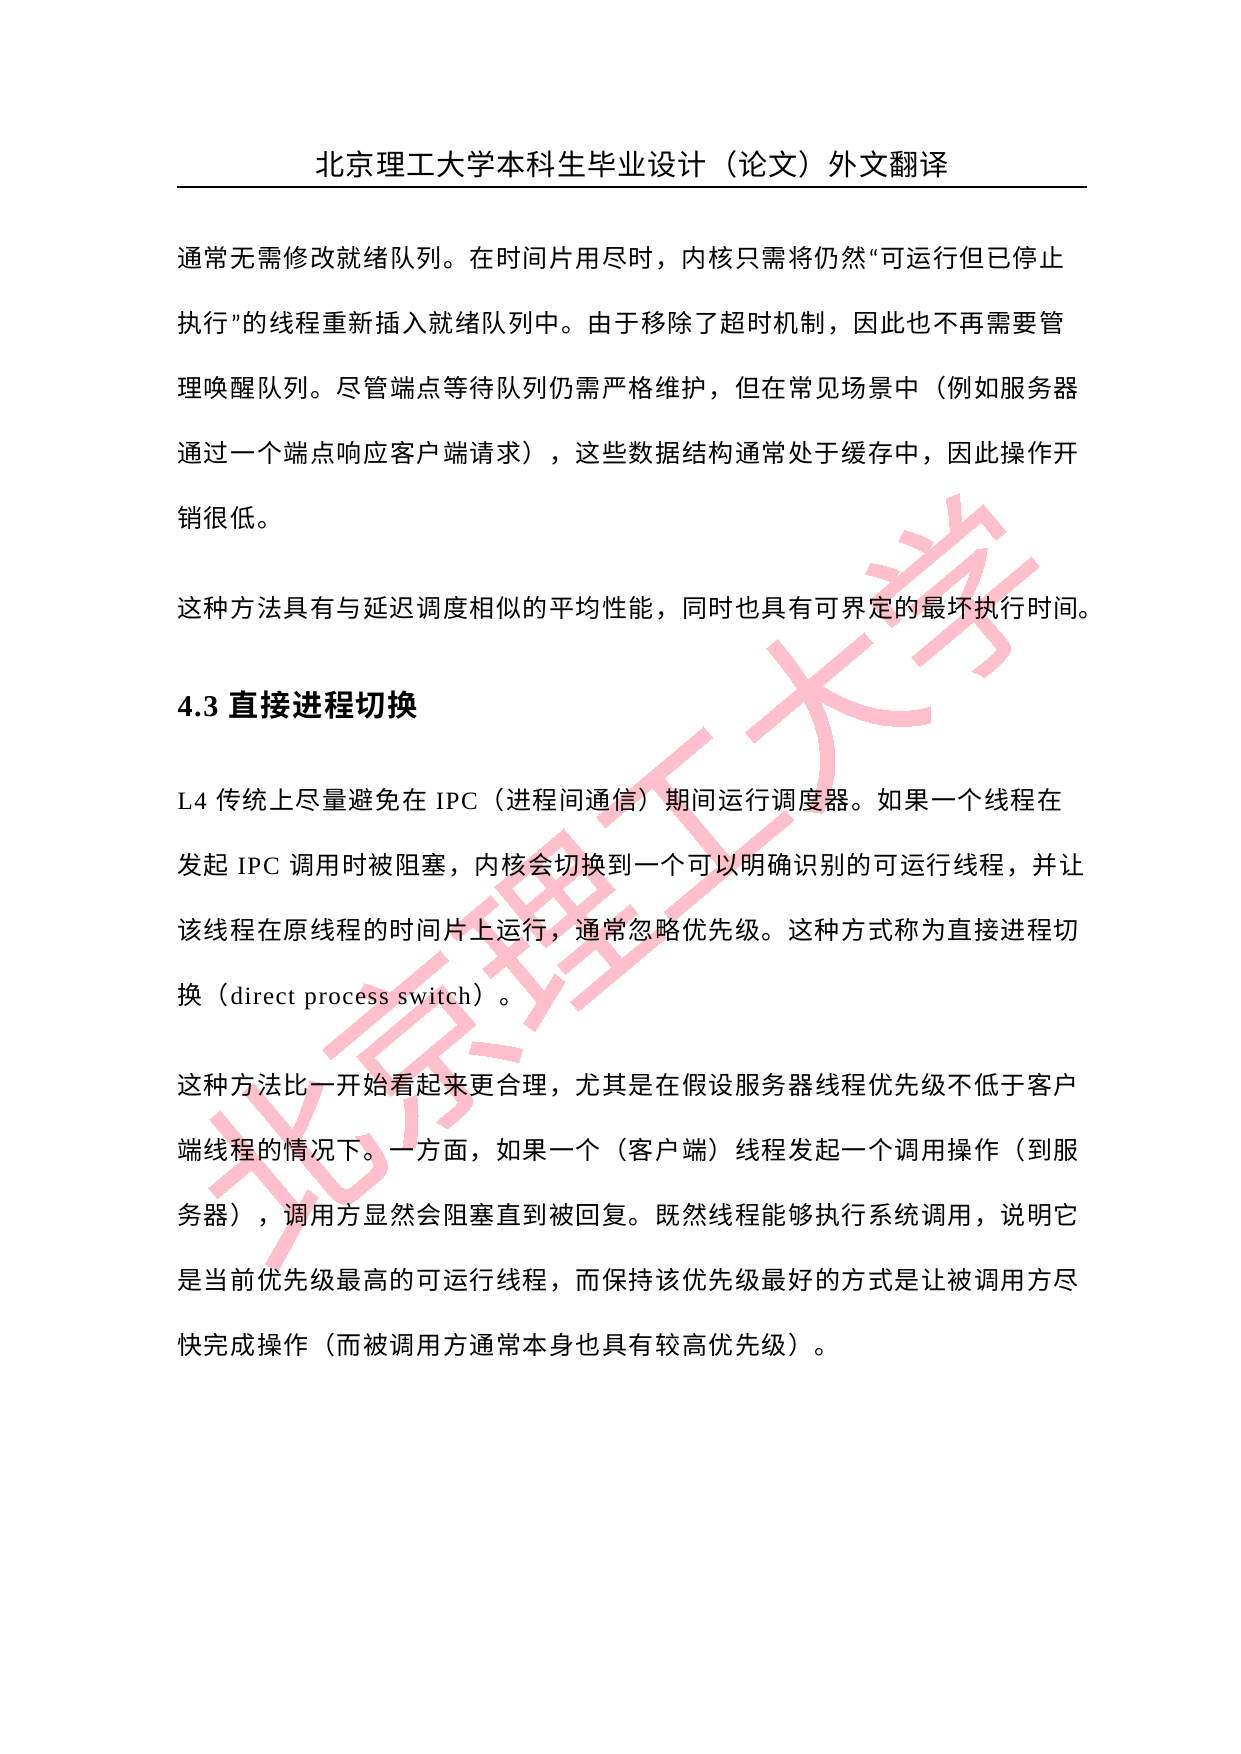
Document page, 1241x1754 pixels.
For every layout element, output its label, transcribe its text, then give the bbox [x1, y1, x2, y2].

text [177, 224, 1087, 549]
text 这种方法比一开始看起来更合理，尤其是在假设服务器线程优先级不低于客户端线程的情况下。一方面，如果一个（客户端）线程发起一个调用操作（到服务器），调用方显然会阻塞直到被回复。既然线程能够执行系统调用，说明它是当前优先级最高的可运行线程，而保持该优先级最好的方式是让被调用方尽快完成操作（而被调用方通常本身也具有较高优先级）。 [177, 1051, 1087, 1376]
text L4 传统上尽量避免在 IPC（进程间通信）期间运行调度器。如果一个线程在发起 IPC 调用时被阻塞，内核会切换到一个可以明确识别的可运行线程，并让该线程在原线程的时间片上运行，通常忽略优先级。这种方式称为直接进程切换（direct process switch）。 [177, 766, 1087, 1026]
subtitle 4.3 直接进程切换 [177, 670, 1087, 735]
text 这种方法具有与延迟调度相似的平均性能，同时也具有可界定的最坏执行时间。 [177, 574, 1087, 639]
